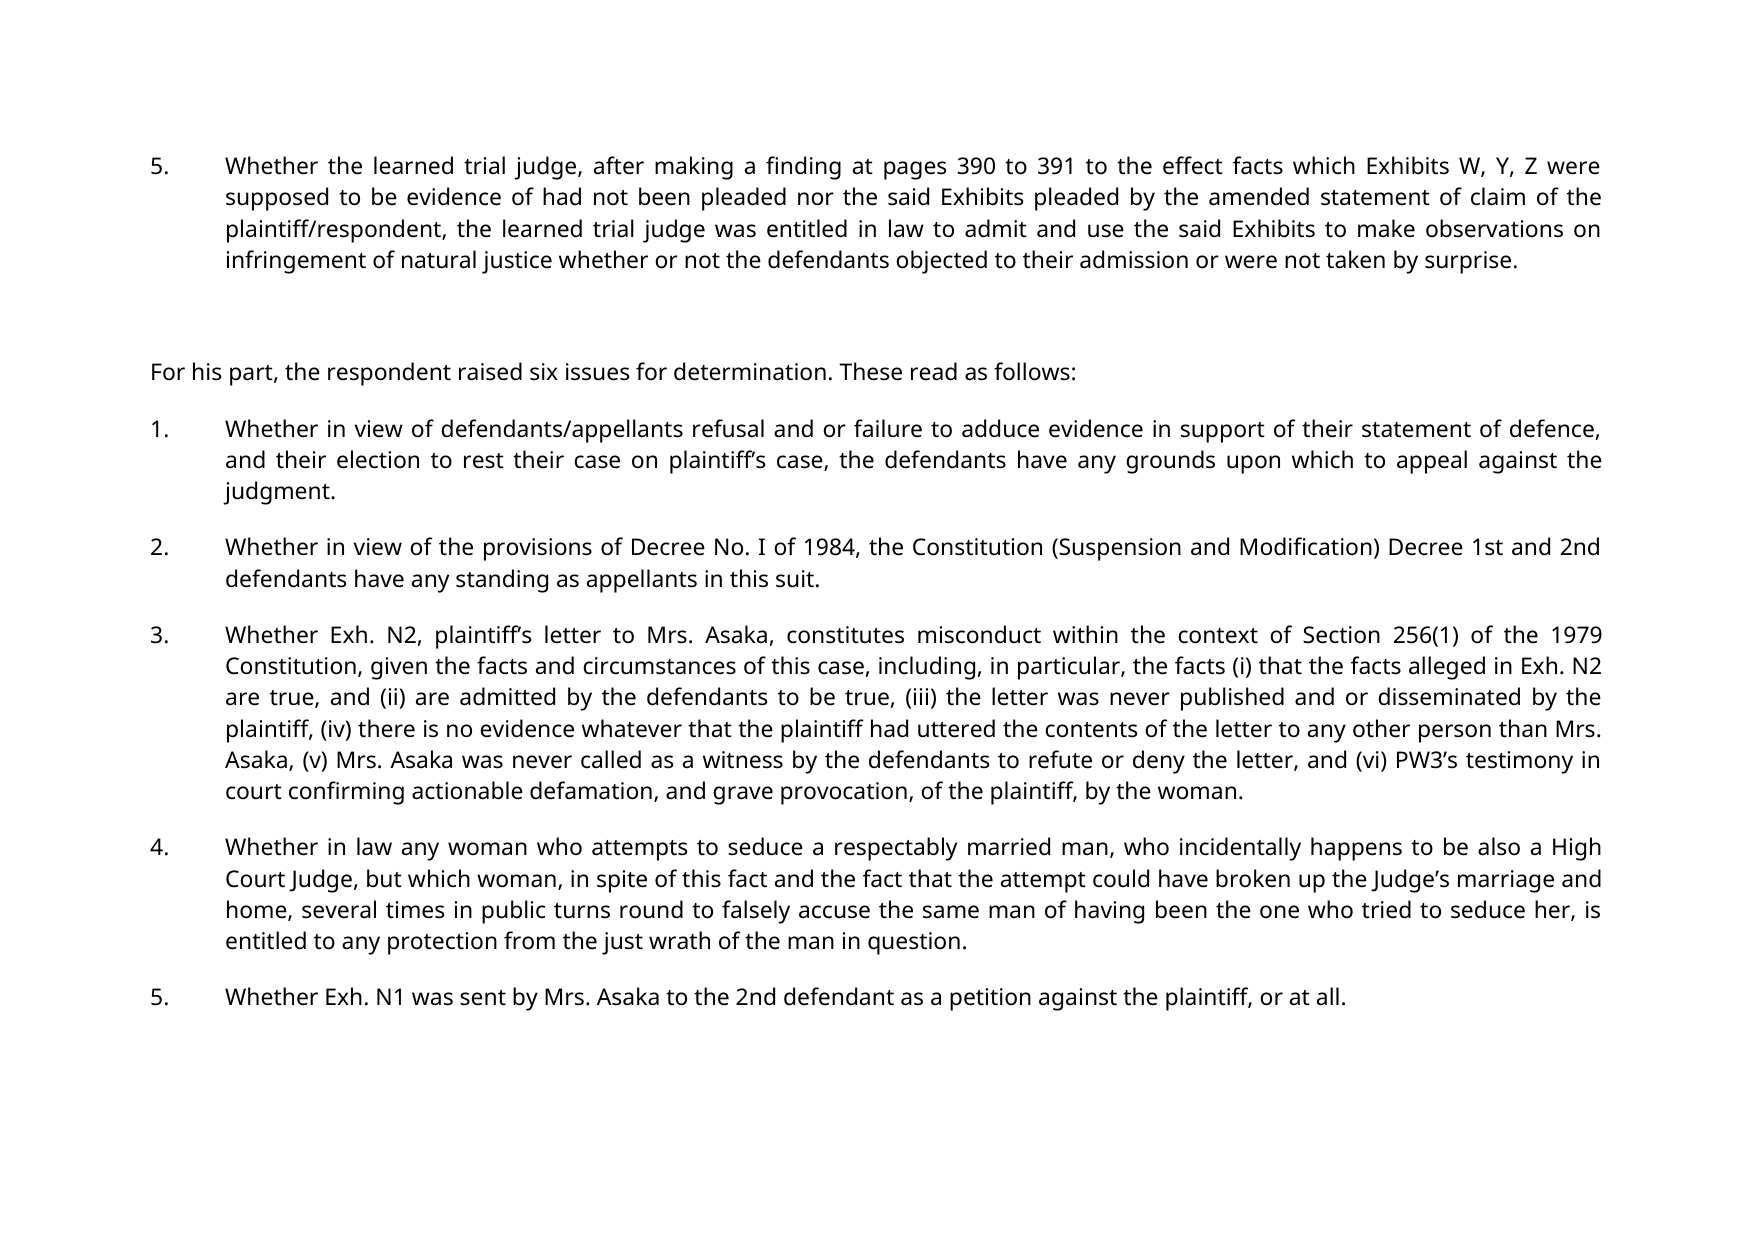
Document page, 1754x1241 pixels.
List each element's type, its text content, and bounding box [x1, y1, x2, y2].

text 5. Whether the learned trial judge, after making a finding at pages 390 to 391 to the effect facts which Exhibits W, Y, Z were supposed to be evidence of had not been pleaded nor the said Exhibits pleaded by the amended statement of claim of the plaintiff/respondent, the learned trial judge was entitled in law to admit and use the said Exhibits to make observations on infringement of natural justice whether or not the defendants objected to their admission or were not taken by surprise. [150, 150, 1604, 275]
text 3. Whether Exh. N2, plaintiff’s letter to Mrs. Asaka, constitutes misconduct within the context of Section 256(1) of the 1979 Constitution, given the facts and circumstances of this case, including, in particular, the facts (i) that the facts alleged in Exh. N2 are true, and (ii) are admitted by the defendants to be true, (iii) the letter was never published and or disseminated by the plaintiff, (iv) there is no evidence whatever that the plaintiff had uttered the contents of the letter to any other person than Mrs. Asaka, (v) Mrs. Asaka was never called as a witness by the defendants to refute or deny the letter, and (vi) PW3’s testimony in court confirming actionable defamation, and grave provocation, of the plaintiff, by the woman. [150, 619, 1604, 806]
text 2. Whether in view of the provisions of Decree No. I of 1984, the Constitution (Suspension and Modification) Decree 1st and 2nd defendants have any standing as appellants in this suit. [150, 531, 1604, 594]
text For his part, the respondent raised six issues for determination. These read as follows: [150, 356, 1604, 387]
text 5. Whether Exh. N1 was sent by Mrs. Asaka to the 2nd defendant as a petition against the plaintiff, or at all. [150, 981, 1604, 1012]
text 4. Whether in law any woman who attempts to seduce a respectably married man, who incidentally happens to be also a High Court Judge, but which woman, in spite of this fact and the fact that the attempt could have broken up the Judge’s marriage and home, several times in public turns round to falsely accuse the same man of having been the one who tried to seduce her, is entitled to any protection from the just wrath of the man in question. [150, 831, 1604, 956]
text 1. Whether in view of defendants/appellants refusal and or failure to adduce evidence in support of their statement of defence, and their election to rest their case on plaintiff’s case, the defendants have any grounds upon which to appeal against the judgment. [150, 412, 1604, 506]
